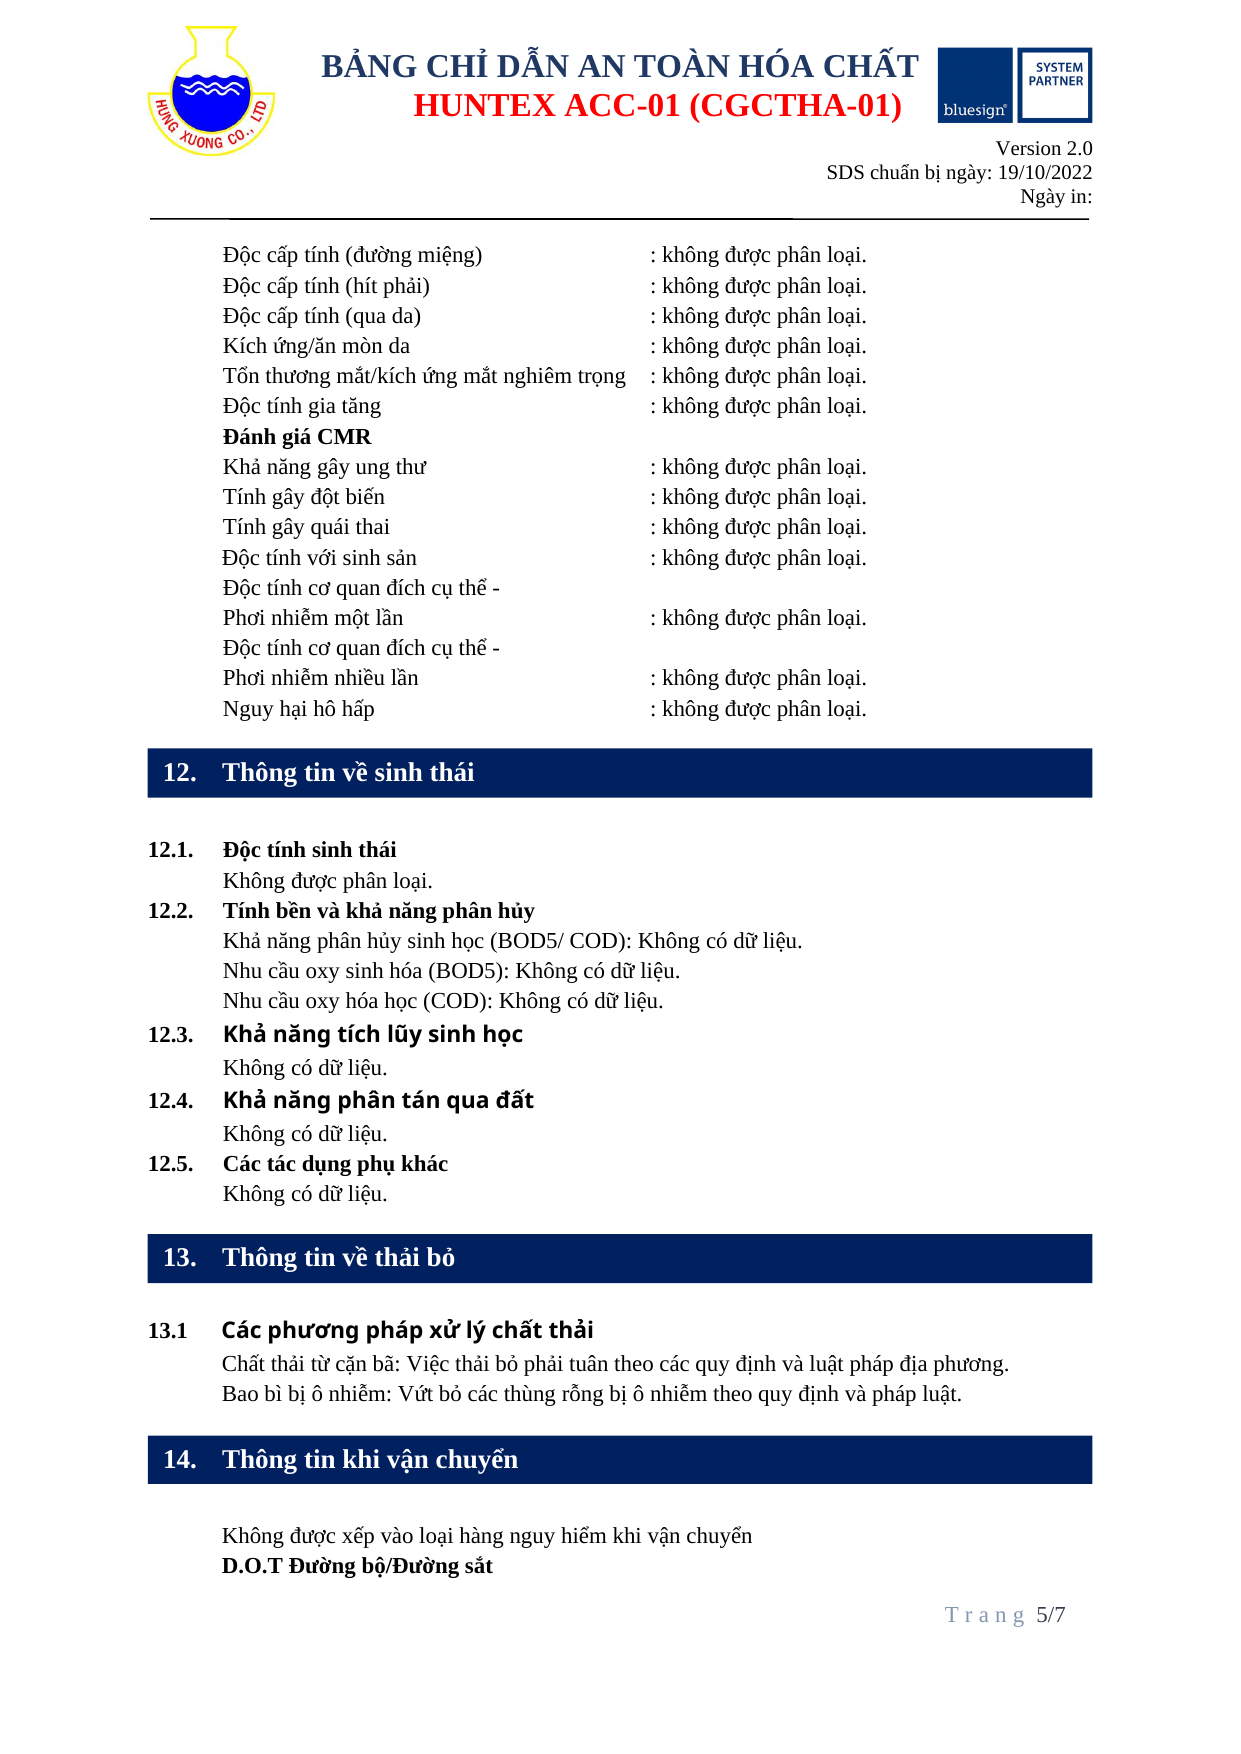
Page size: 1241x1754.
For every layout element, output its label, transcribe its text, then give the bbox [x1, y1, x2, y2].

text Phơi nhiễm một lần : không được phân loại. [148, 604, 1092, 630]
text 12.3. Khả năng tích lũy sinh học [148, 1018, 1092, 1049]
text Không được phân loại. [148, 867, 1092, 893]
text Chất thải từ cặn bã: Việc thải bỏ phải tuân theo các quy định và luật pháp địa phương. [222, 1350, 1092, 1377]
text 13.1 Các phương pháp xử lý chất thải [148, 1314, 1092, 1346]
text Khả năng phân hủy sinh học (BOD5/ COD): Không có dữ liệu. [148, 927, 1092, 953]
text Tổn thương mắt/kích ứng mắt nghiêm trọng : không được phân loại. [148, 362, 1092, 389]
text 12.2. Tính bền và khả năng phân hủy [148, 897, 1092, 923]
text Độc tính gia tăng : không được phân loại. [148, 393, 1092, 419]
text Đánh giá CMR [148, 423, 1092, 449]
text Độc tính cơ quan đích cụ thể - [148, 574, 1092, 600]
text Phơi nhiễm nhiều lần : không được phân loại. [148, 664, 1092, 691]
text Nhu cầu oxy hóa học (COD): Không có dữ liệu. [222, 987, 1092, 1014]
text Độc cấp tính (hít phải) : không được phân loại. [148, 272, 1092, 298]
text 12.5. Các tác dụng phụ khác [148, 1150, 1092, 1176]
text Tính gây đột biến : không được phân loại. [148, 483, 1092, 509]
text Không có dữ liệu. [148, 1054, 1092, 1080]
text Khả năng gây ung thư : không được phân loại. [148, 453, 1092, 479]
text Không có dữ liệu. [148, 1120, 1092, 1146]
text 12.1. Độc tính sinh thái [148, 836, 1092, 863]
text 12.4. Khả năng phân tán qua đất [148, 1084, 1092, 1115]
text Tính gây quái thai : không được phân loại. [148, 513, 1092, 540]
text Không được xếp vào loại hàng nguy hiểm khi vận chuyển [222, 1522, 1092, 1548]
text Không có dữ liệu. [148, 1180, 1092, 1207]
text Độc cấp tính (đường miệng) : không được phân loại. [148, 242, 1092, 268]
picture [147, 26, 275, 156]
text D.O.T Đường bộ/Đường sắt [222, 1552, 1092, 1578]
text Độc tính cơ quan đích cụ thể - [148, 634, 1092, 661]
text Nhu cầu oxy sinh hóa (BOD5): Không có dữ liệu. [148, 957, 1092, 984]
picture [937, 45, 1093, 125]
text Bao bì bị ô nhiễm: Vứt bỏ các thùng rỗng bị ô nhiễm theo quy định và pháp luật. [222, 1381, 1092, 1407]
text Độc cấp tính (qua da) : không được phân loại. [148, 302, 1092, 328]
text Độc tính với sinh sản : không được phân loại. [222, 544, 1092, 570]
text Nguy hại hô hấp : không được phân loại. [148, 695, 1092, 721]
text Kích ứng/ăn mòn da : không được phân loại. [148, 332, 1092, 358]
